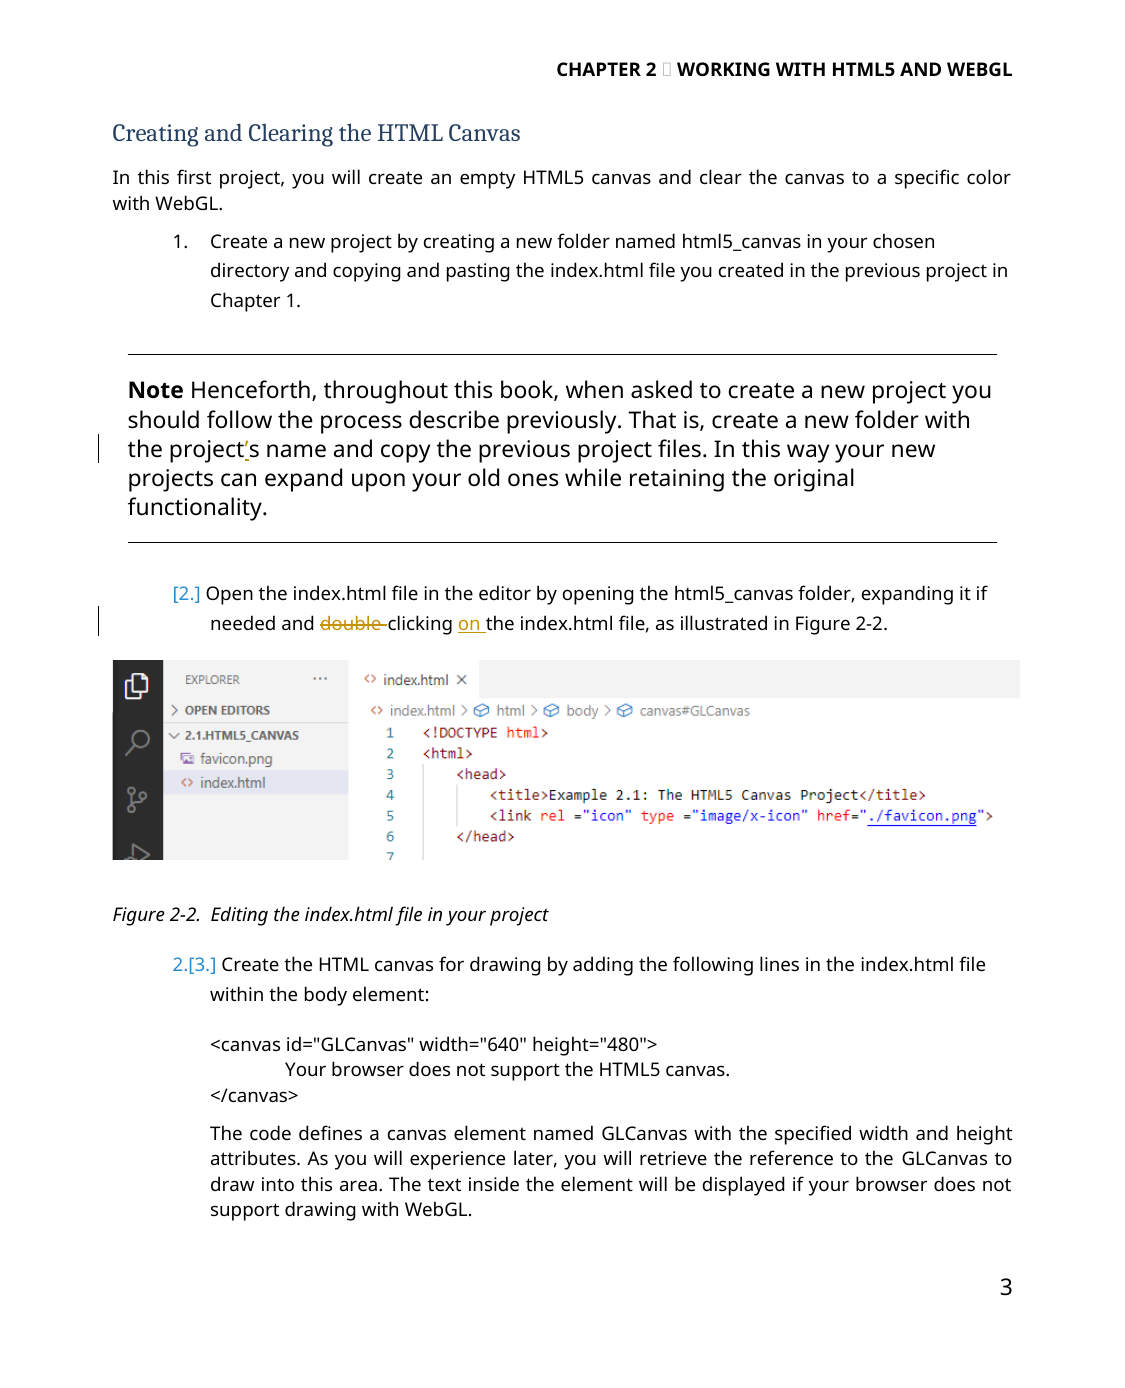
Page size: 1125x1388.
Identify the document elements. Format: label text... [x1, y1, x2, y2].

text The code defines a canvas element named GLCanvas with the specified width and height attributes. As you will experience later, you will retrieve the reference to the GLCanvas to draw into this area. The text inside the element will be displayed if your browser does not support drawing with WebGL. [210, 1120, 1012, 1222]
text Figure 2-2. Editing the index.html file in your project [112, 901, 1012, 927]
text Your browser does not support the HTML5 canvas. [210, 1057, 1012, 1082]
list Open the index.html file in the editor by opening the html5_canvas folder, expanding it if needed and clicking the index.html file, as illustrated in Figure 2-2. [172, 581, 1012, 636]
picture [112, 660, 1021, 860]
text </canvas> [210, 1082, 1012, 1108]
text In this first project, you will create an empty HTML5 canvas and clear the canvas to a specific color with WebGL. [112, 165, 1012, 216]
list Create a new project by creating a new folder named html5_canvas in your chosen directory and copying and pasting the index.html file you created in the previous project in Chapter 1. [172, 228, 1012, 312]
text <canvas id="GLCanvas" width="640" height="480"> [210, 1031, 1012, 1057]
subtitle Creating and Clearing the HTML Canvas [112, 119, 1012, 148]
text Note Henceforth, throughout this book, when asked to create a new project you should follow the process describe previously. That is, create a new folder with the projects name and copy the previous project files. In this way your new projects can expand upon your old ones while retaining the original functionality. [127, 355, 997, 543]
list Create the HTML canvas for drawing by adding the following lines in the index.html file within the body element: [172, 952, 1012, 1007]
